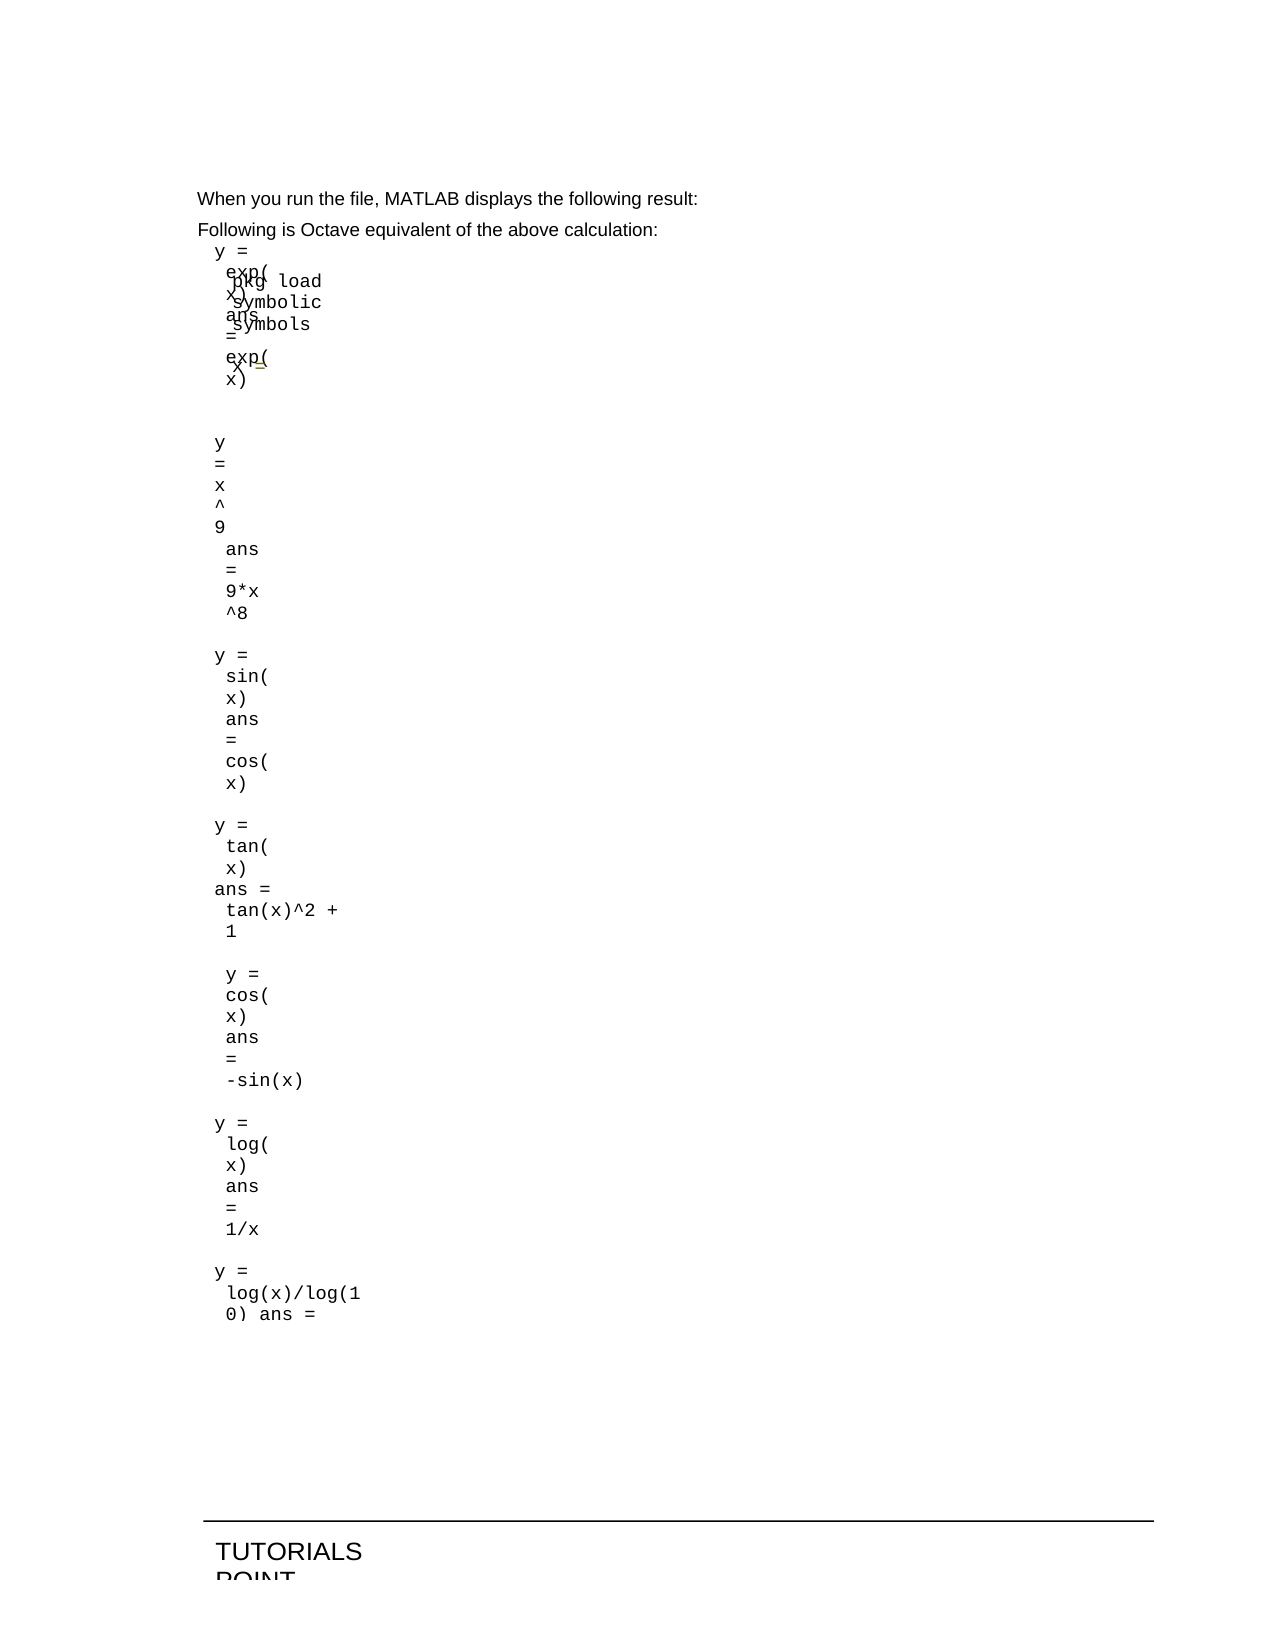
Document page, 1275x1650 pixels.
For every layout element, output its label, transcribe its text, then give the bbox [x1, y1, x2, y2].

text When you run the file, MATLAB displays the following result: [197, 187, 1275, 209]
text Following is Octave equivalent of the above calculation: [197, 218, 1275, 240]
